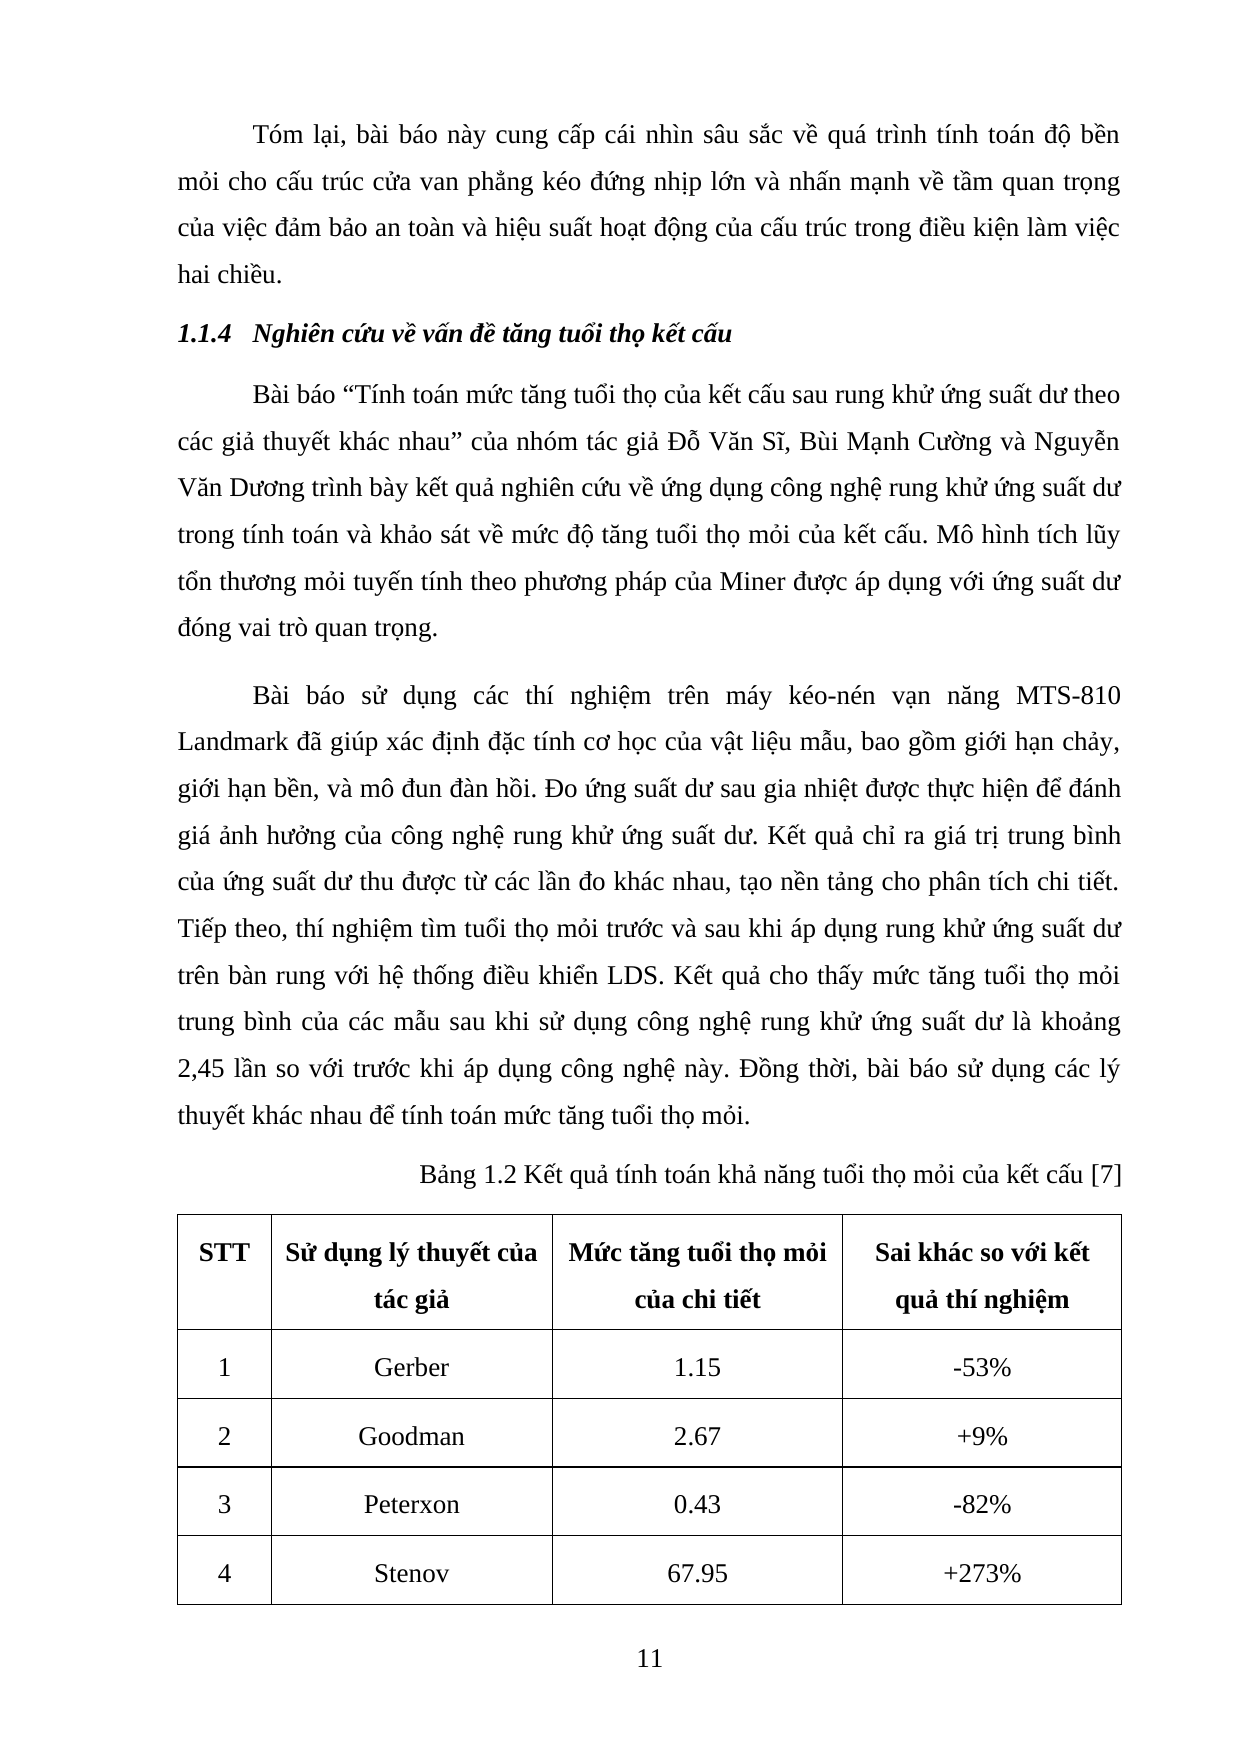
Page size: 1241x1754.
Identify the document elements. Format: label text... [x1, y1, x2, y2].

table_cell 1.15 [553, 1330, 842, 1398]
text Bài báo “Tính toán mức tăng tuổi thọ của kết cấu sau rung khử ứng suất dư theo các giả thuyết khác nhau” của nhóm tác giả Đỗ Văn Sĩ, Bùi Mạnh Cường và Nguyễn Văn Dương trình bày kết quả nghiên cứu về ứng dụng công nghệ rung khử ứng suất dư trong tính toán và khảo sát về mức độ tăng tuổi thọ mỏi của kết cấu. Mô hình tích lũy tổn thương mỏi tuyến tính theo phương pháp của Miner được áp dụng với ứng suất dư đóng vai trò quan trọng. [177, 378, 1122, 642]
table_cell +9% [843, 1399, 1121, 1466]
table_cell 3 [178, 1468, 271, 1535]
table_cell 0.43 [553, 1468, 842, 1535]
table_header Mức tăng tuổi thọ mỏi của chi tiết [553, 1215, 842, 1329]
table_cell 2 [178, 1399, 271, 1466]
table_header Sử dụng lý thuyết của tác giả [272, 1215, 552, 1329]
table_cell +273% [843, 1536, 1121, 1603]
text Bài báo sử dụng các thí nghiệm trên máy kéo-nén vạn năng MTS-810 Landmark đã giúp xác định đặc tính cơ học của vật liệu mẫu, bao gồm giới hạn chảy, giới hạn bền, và mô đun đàn hồi. Đo ứng suất dư sau gia nhiệt được thực hiện để đánh giá ảnh hưởng của công nghệ rung khử ứng suất dư. Kết quả chỉ ra giá trị trung bình của ứng suất dư thu được từ các lần đo khác nhau, tạo nền tảng cho phân tích chi tiết. Tiếp theo, thí nghiệm tìm tuổi thọ mỏi trước và sau khi áp dụng rung khử ứng suất dư trên bàn rung với hệ thống điều khiển LDS. Kết quả cho thấy mức tăng tuổi thọ mỏi trung bình của các mẫu sau khi sử dụng công nghệ rung khử ứng suất dư là khoảng 2,45 lần so với trước khi áp dụng công nghệ này. Đồng thời, bài báo sử dụng các lý thuyết khác nhau để tính toán mức tăng tuổi thọ mỏi. [177, 679, 1122, 1130]
table_header Sai khác so với kết quả thí nghiệm [843, 1215, 1121, 1329]
table_cell Stenov [272, 1536, 552, 1603]
table_cell -53% [843, 1330, 1121, 1398]
table_cell -82% [843, 1468, 1121, 1535]
text Bảng 1.2 Kết quả tính toán khả năng tuổi thọ mỏi của kết cấu [7] [177, 1158, 1122, 1189]
table_cell Peterxon [272, 1468, 552, 1535]
table_cell Goodman [272, 1399, 552, 1466]
subtitle Nghiên cứu về vấn đề tăng tuổi thọ kết cấu [177, 317, 1122, 348]
table_cell Gerber [272, 1330, 552, 1398]
table_cell 2.67 [553, 1399, 842, 1466]
table_cell 1 [178, 1330, 271, 1398]
text Tóm lại, bài báo này cung cấp cái nhìn sâu sắc về quá trình tính toán độ bền mỏi cho cấu trúc cửa van phẳng kéo đứng nhịp lớn và nhấn mạnh về tầm quan trọng của việc đảm bảo an toàn và hiệu suất hoạt động của cấu trúc trong điều kiện làm việc hai chiều. [177, 118, 1122, 289]
table_header STT [178, 1215, 271, 1329]
table_cell 67.95 [553, 1536, 842, 1603]
table_cell 4 [178, 1536, 271, 1603]
